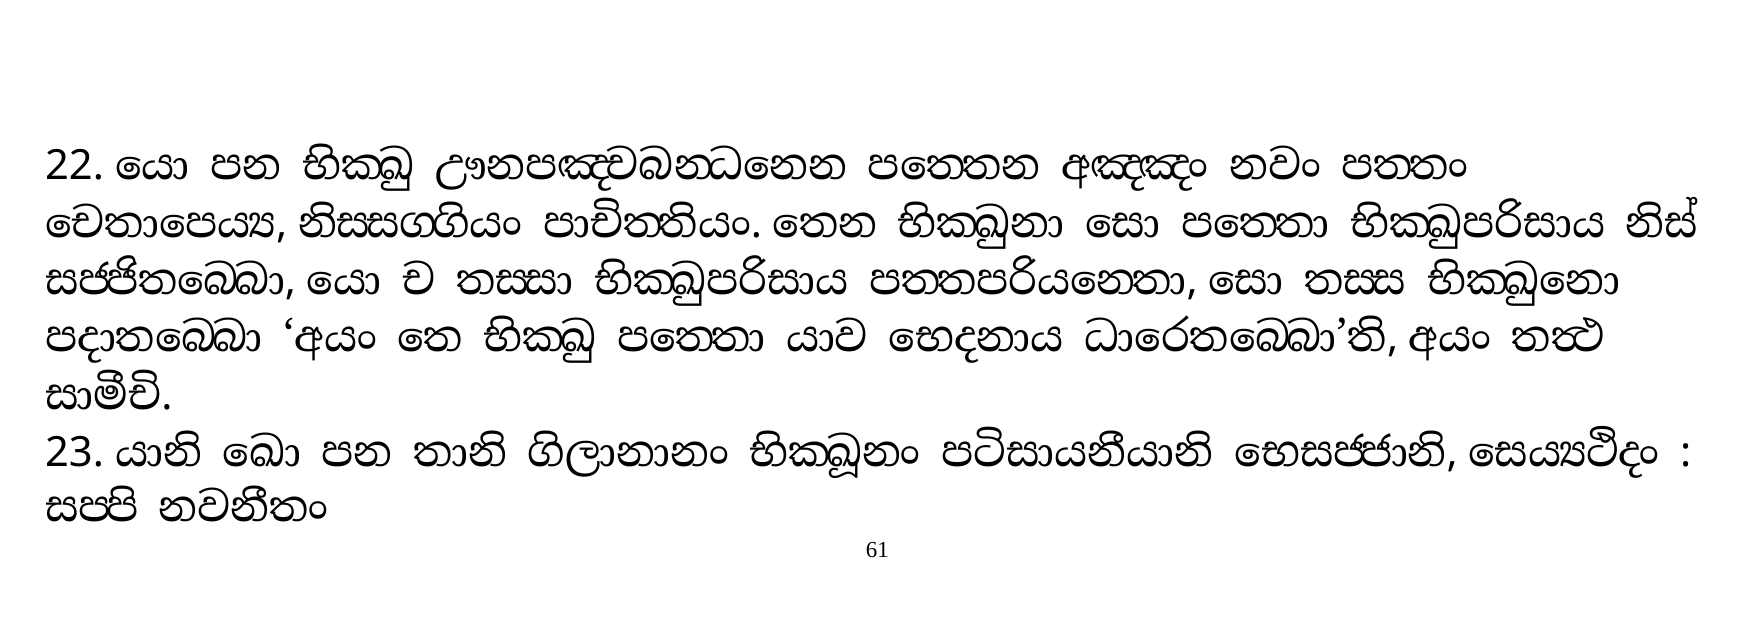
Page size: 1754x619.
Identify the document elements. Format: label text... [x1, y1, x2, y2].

text 23. යානි ඛො පන තානි ගිලානානං භික‍්ඛූනං පටිසායනීයානි භෙසජ‍්ජානි, සෙය්‍යථිදං : සප‍්පි නවනීතං [45, 422, 1709, 534]
text 22. යො පන භික‍්ඛු ඌනපඤ‍්චබන‍්ධනෙන පත‍්තෙන අඤ‍්ඤං නවං පත‍්තං චෙතාපෙය්‍ය, නිස‍්සග‍්ගියං පාචිත‍්තියං. තෙන භික‍්ඛුනා සො පත‍්තො භික‍්ඛුපරිසාය නිස‍්සජ‍්ජිතබ‍්බො, යො ච තස‍්සා භික‍්ඛුපරිසාය පත‍්තපරියන‍්තො, සො තස‍්ස භික‍්ඛුනො පදාතබ‍්බො ‘අයං තෙ භික‍්ඛු පත‍්තො යාව භෙදනාය ධාරෙතබ‍්බො’ති, අයං තත්‍ථ සාමීචි. [45, 135, 1709, 422]
